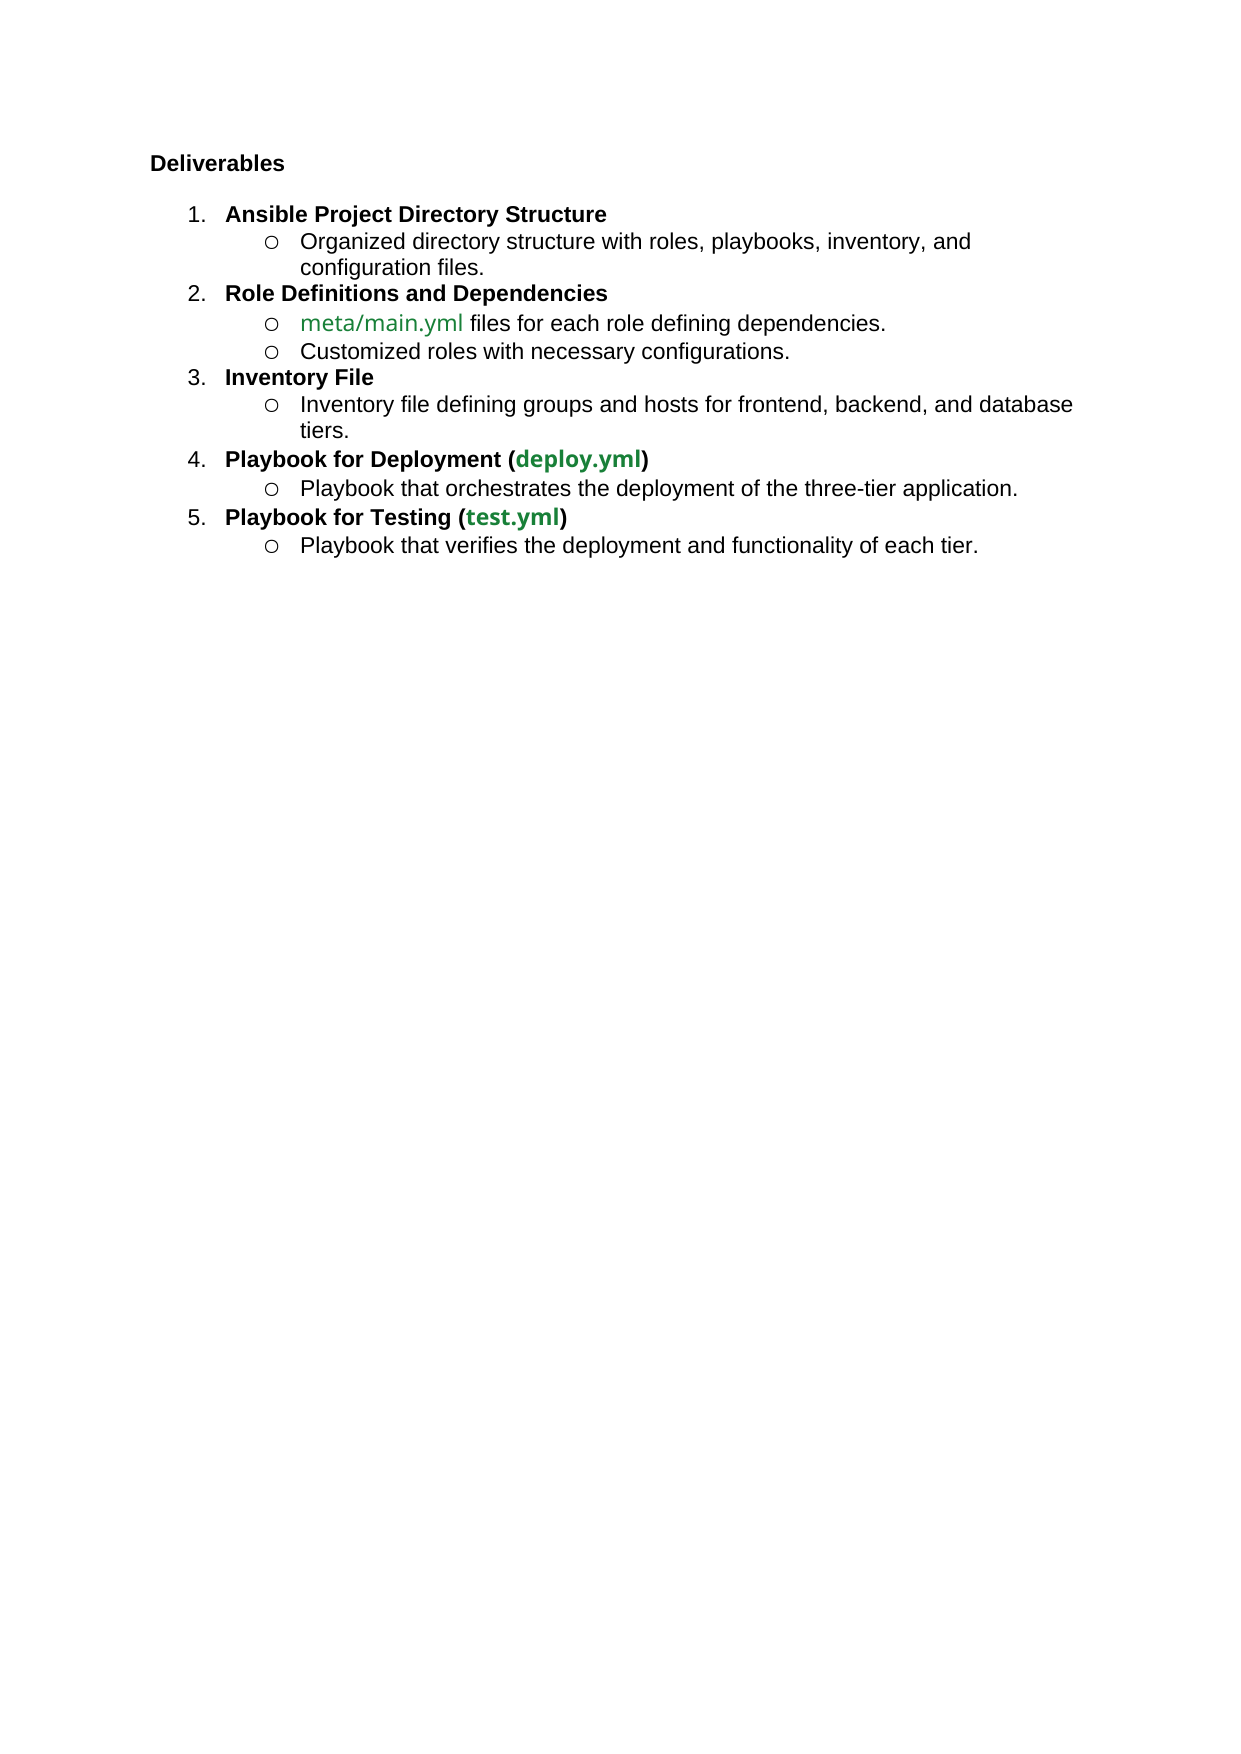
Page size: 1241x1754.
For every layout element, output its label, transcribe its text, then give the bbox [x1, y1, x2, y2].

list Playbook for Deployment (deploy.yml) [187, 443, 1090, 475]
list Playbook for Testing (test.yml) [187, 501, 1090, 532]
subtitle Deliverables [150, 150, 1090, 176]
list Inventory file defining groups and hosts for frontend, backend, and database tiers. [262, 391, 1090, 443]
list meta/main.yml files for each role defining dependencies. [262, 307, 1090, 338]
list Inventory File [187, 364, 1090, 391]
list Playbook that orchestrates the deployment of the three-tier application. [262, 475, 1090, 501]
list Organized directory structure with roles, playbooks, inventory, and configuration files. [262, 228, 1090, 280]
list Customized roles with necessary configurations. [262, 338, 1090, 364]
list Playbook that verifies the deployment and functionality of each tier. [262, 532, 1090, 559]
list Ansible Project Directory Structure [187, 201, 1090, 228]
list Role Definitions and Dependencies [187, 280, 1090, 307]
